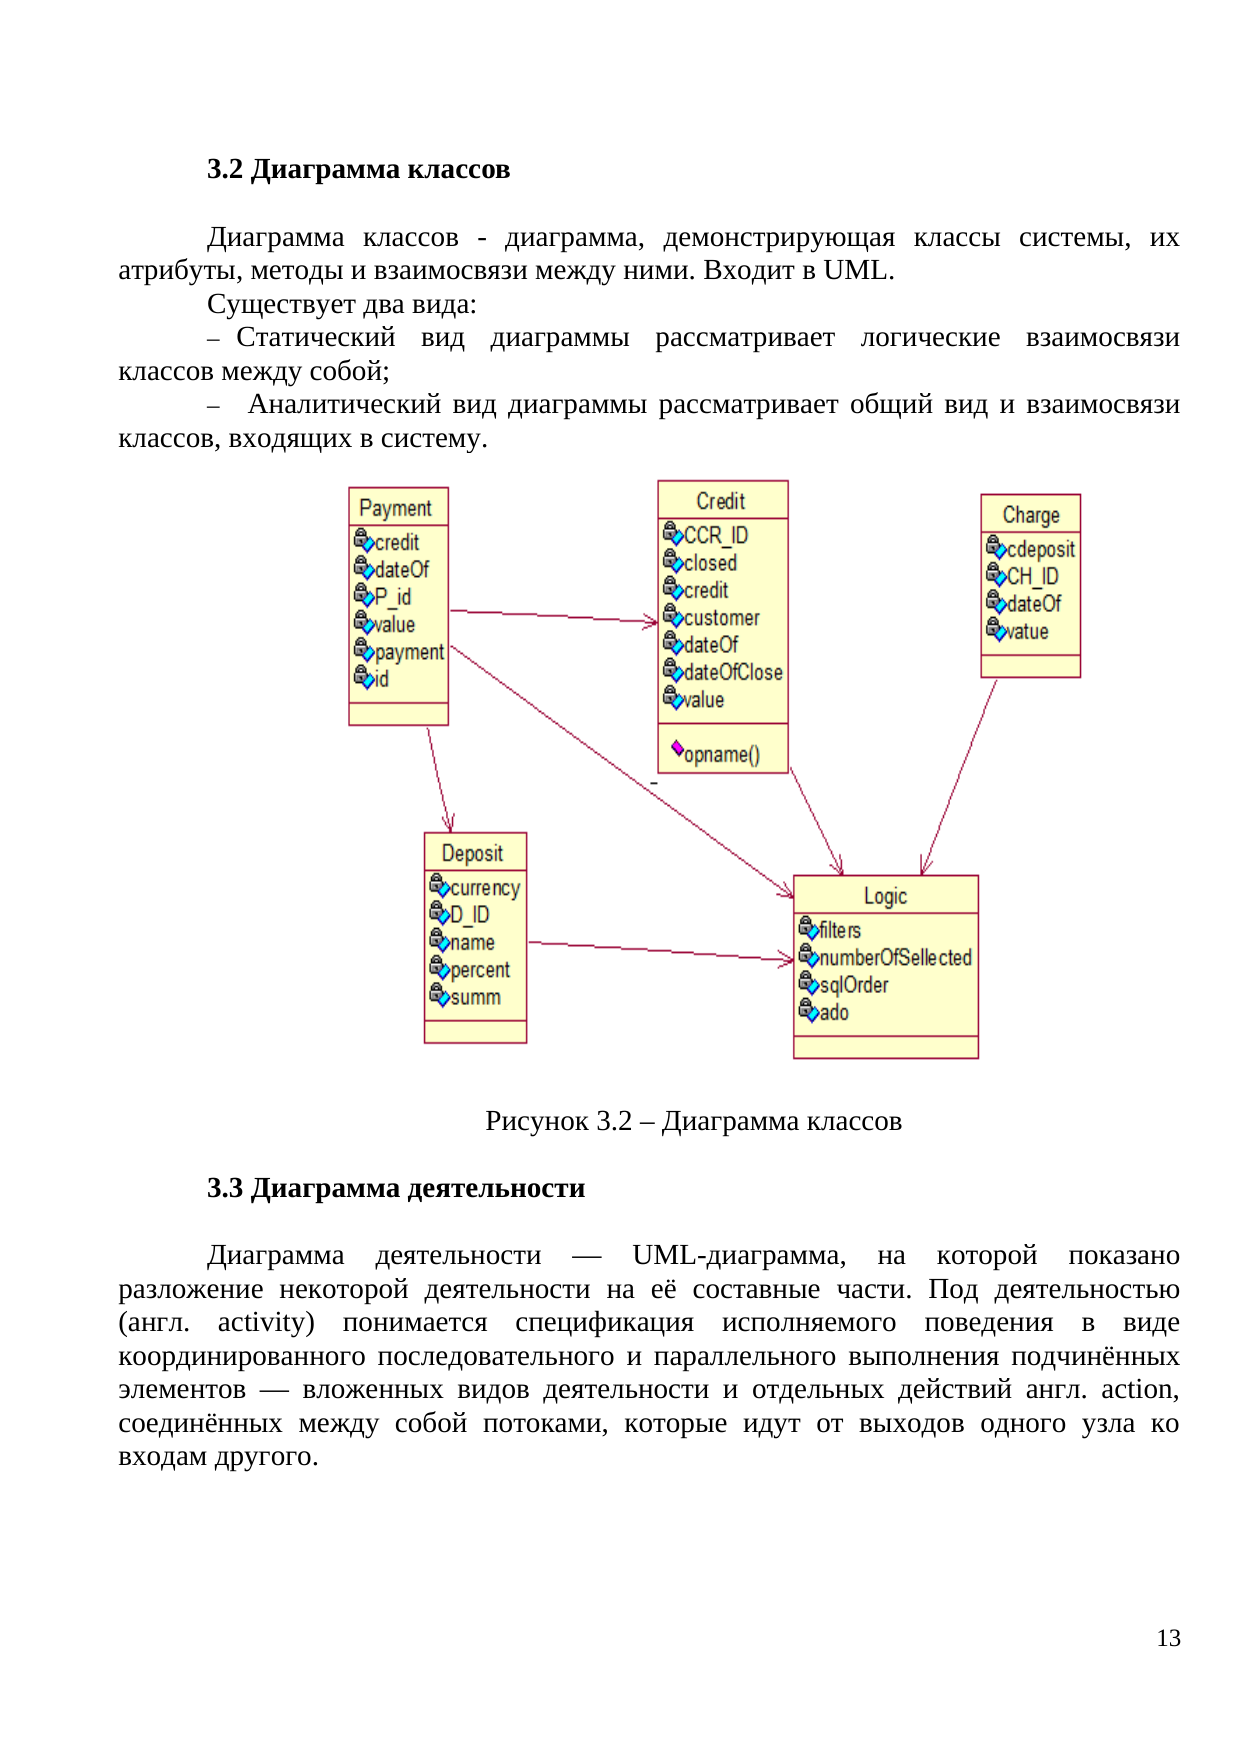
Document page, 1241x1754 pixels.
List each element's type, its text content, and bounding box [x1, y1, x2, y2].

text Диаграмма классов - диаграмма, демонстрирующая классы системы, их атрибуты, методы и взаимосвязи между ними. Входит в UML. [118, 219, 1181, 286]
list Статический вид диаграммы рассматривает логические взаимосвязи классов между собой; [118, 319, 1181, 386]
text Существует два вида: [118, 286, 1181, 319]
picture [280, 453, 1108, 1104]
text Рисунок 3.2 – Диаграмма классов [118, 1103, 1181, 1137]
subtitle 3.2 Диаграмма классов [118, 152, 1181, 185]
subtitle 3.3 Диаграмма деятельности [133, 1170, 1181, 1204]
list Аналитический вид диаграммы рассматривает общий вид и взаимосвязи классов, входящих в систему. [118, 386, 1181, 453]
text Диаграмма деятельности — UML-диаграмма, на которой показано разложение некоторой деятельности на её составные части. Под деятельностью (англ. activity) понимается спецификация исполняемого поведения в виде координированного последовательного и параллельного выполнения подчинённых элементов — вложенных видов деятельности и отдельных действий англ. action, соединённых между собой потоками, которые идут от выходов одного узла ко входам другого. [118, 1237, 1181, 1472]
